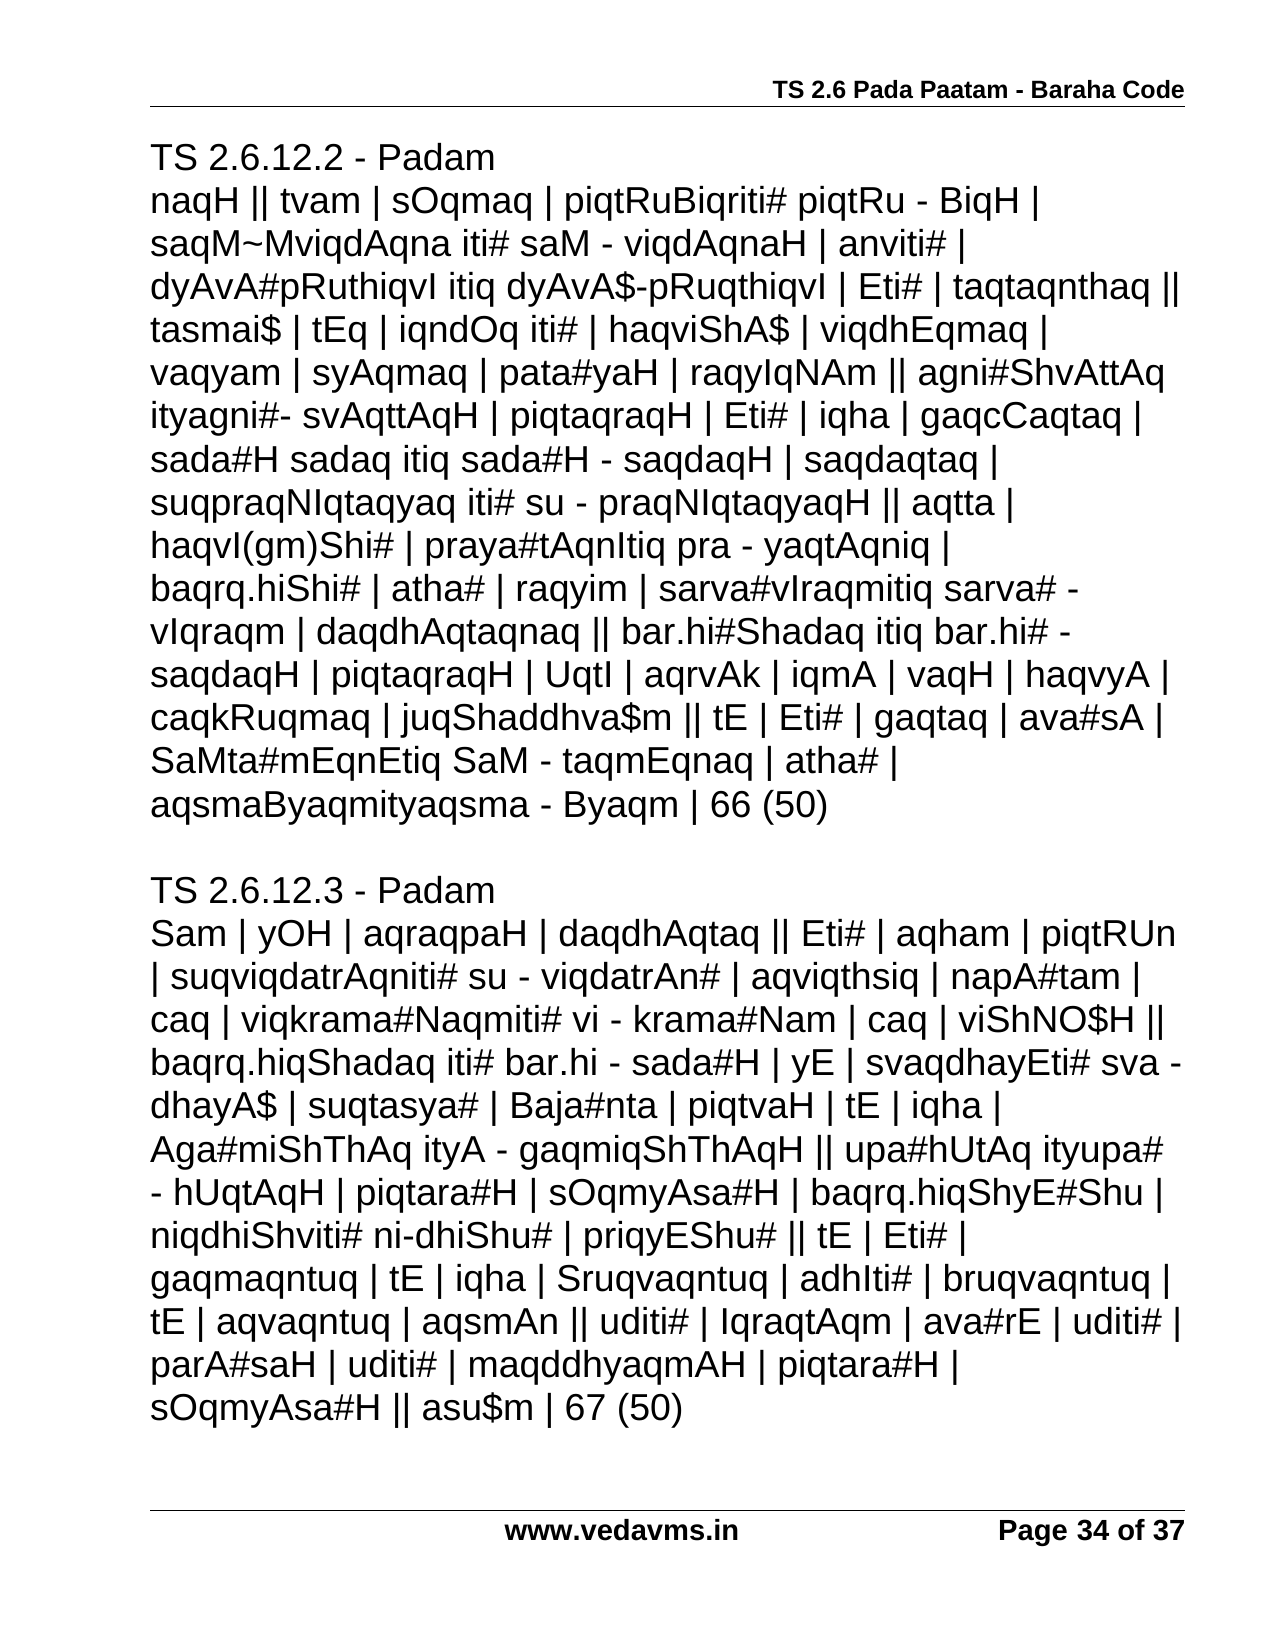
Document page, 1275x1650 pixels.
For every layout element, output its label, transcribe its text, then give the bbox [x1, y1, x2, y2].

text Sam | yOH | aqraqpaH | daqdhAqtaq || Eti# | aqham | piqtRUn | suqviqdatrAqniti# su - viqdatrAn# | aqviqthsiq | napA#tam | caq | viqkrama#Naqmiti# vi - krama#Nam | caq | viShNO$H || baqrq.hiqShadaq iti# bar.hi - sada#H | yE | svaqdhayEti# sva - dhayA$ | suqtasya# | Baja#nta | piqtvaH | tE | iqha | Aga#miShThAq ityA - gaqmiqShThAqH || upa#hUtAq ityupa# - hUqtAqH | piqtara#H | sOqmyAsa#H | baqrq.hiqShyE#Shu | niqdhiShviti# ni-dhiShu# | priqyEShu# || tE | Eti# | gaqmaqntuq | tE | iqha | Sruqvaqntuq | adhIti# | bruqvaqntuq | tE | aqvaqntuq | aqsmAn || uditi# | IqraqtAqm | ava#rE | uditi# | parA#saH | uditi# | maqddhyaqmAH | piqtara#H | sOqmyAsa#H || asu$m | 67 (50) [150, 911, 1185, 1429]
text TS 2.6.12.3 - Padam [150, 868, 1185, 911]
text TS 2.6.12.2 - Padam [150, 135, 1185, 178]
text naqH || tvam | sOqmaq | piqtRuBiqriti# piqtRu - BiqH | saqM~MviqdAqna iti# saM - viqdAqnaH | anviti# | dyAvA#pRuthiqvI itiq dyAvA$-pRuqthiqvI | Eti# | taqtaqnthaq || tasmai$ | tEq | iqndOq iti# | haqviShA$ | viqdhEqmaq | vaqyam | syAqmaq | pata#yaH | raqyIqNAm || agni#ShvAttAq ityagni#- svAqttAqH | piqtaqraqH | Eti# | iqha | gaqcCaqtaq | sada#H sadaq itiq sada#H - saqdaqH | saqdaqtaq | suqpraqNIqtaqyaq iti# su - praqNIqtaqyaqH || aqtta | haqvI(gm)Shi# | praya#tAqnItiq pra - yaqtAqniq | baqrq.hiShi# | atha# | raqyim | sarva#vIraqmitiq sarva# - vIqraqm | daqdhAqtaqnaq || bar.hi#Shadaq itiq bar.hi# - saqdaqH | piqtaqraqH | UqtI | aqrvAk | iqmA | vaqH | haqvyA | caqkRuqmaq | juqShaddhva$m || tE | Eti# | gaqtaq | ava#sA | SaMta#mEqnEtiq SaM - taqmEqnaq | atha# | aqsmaByaqmityaqsma - Byaqm | 66 (50) [150, 178, 1185, 825]
